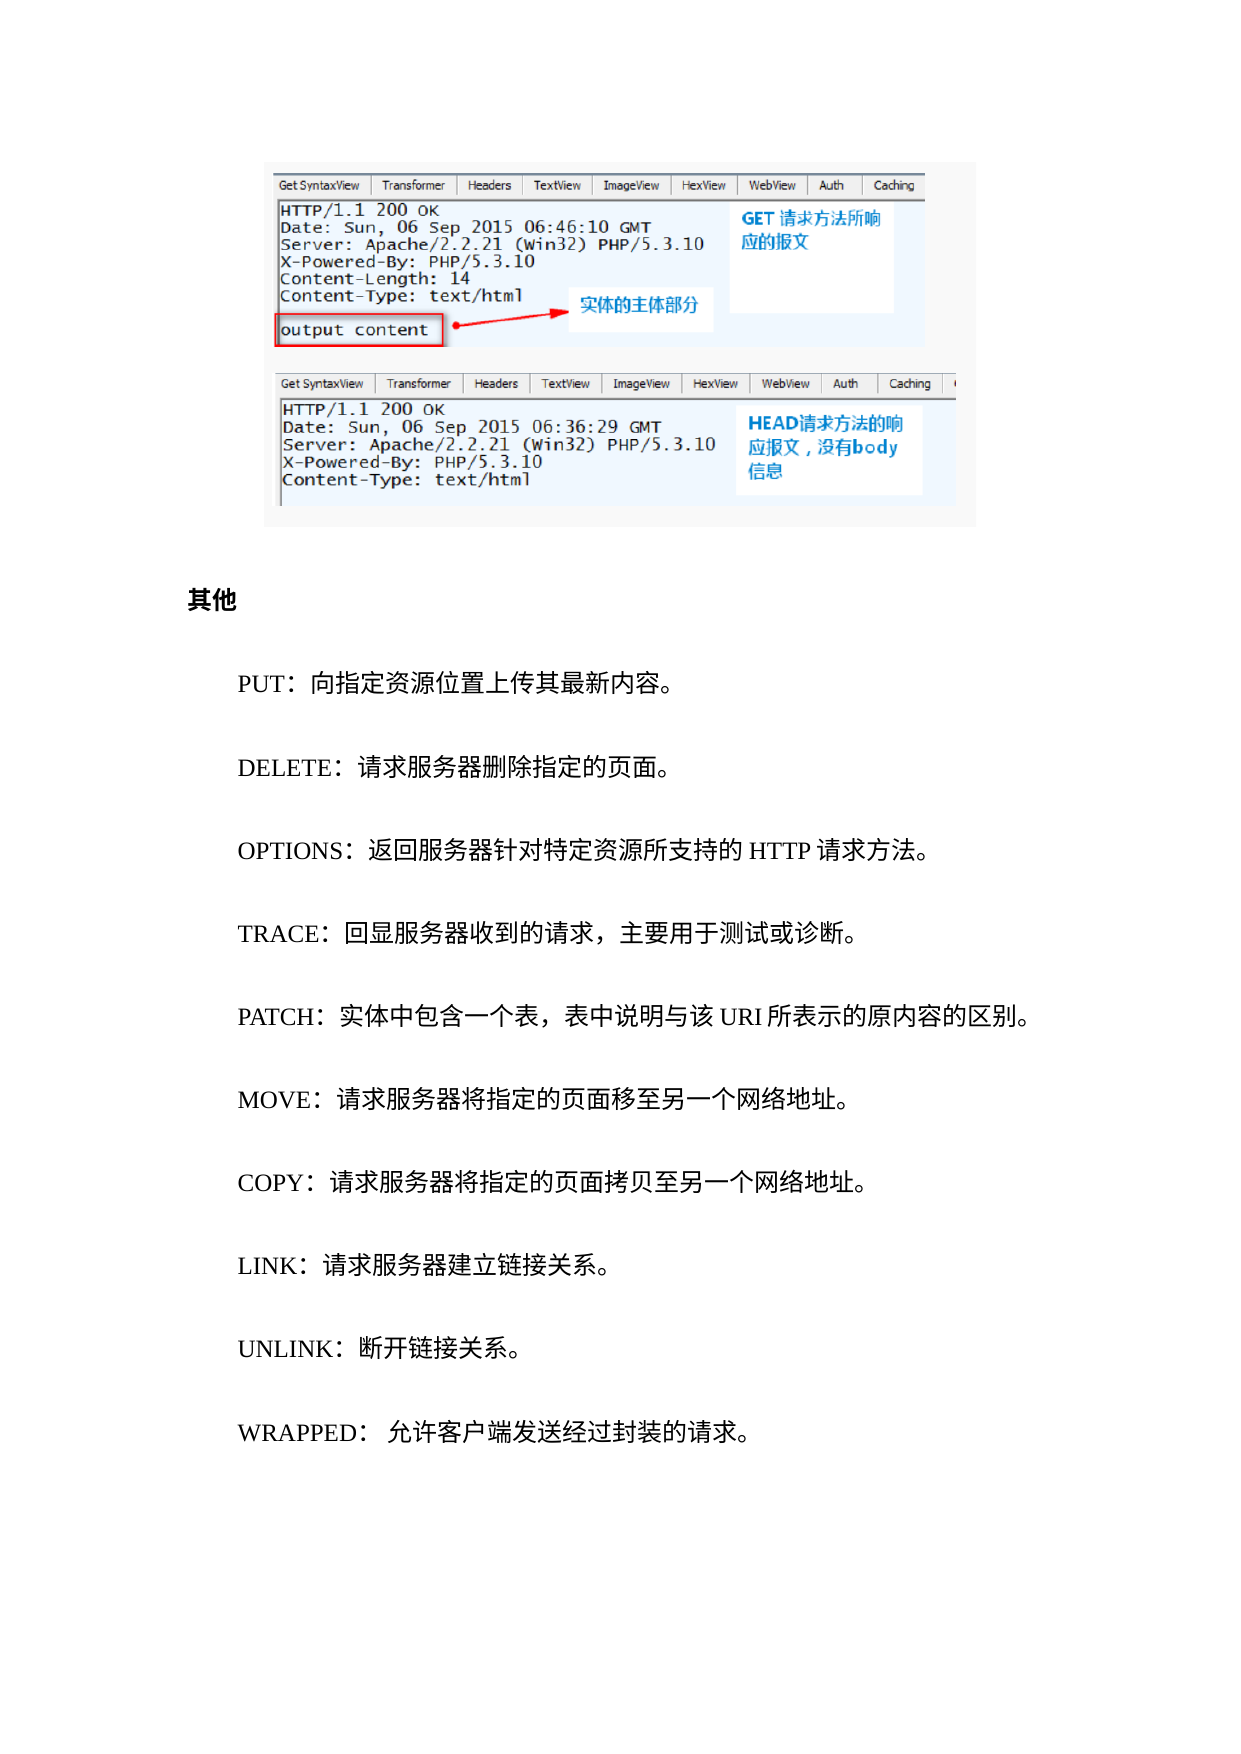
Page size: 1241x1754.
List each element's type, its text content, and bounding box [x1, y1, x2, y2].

text PUT：向指定资源位置上传其最新内容。 [237, 649, 1053, 714]
text COPY：请求服务器将指定的页面拷贝至另一个网络地址。 [237, 1148, 1053, 1213]
text PATCH：实体中包含一个表，表中说明与该URI所表示的原内容的区别。 [237, 982, 1053, 1047]
text UNLINK：断开链接关系。 [237, 1314, 1053, 1379]
subtitle 其他 [187, 566, 1053, 631]
text TRACE：回显服务器收到的请求，主要用于测试或诊断。 [237, 899, 1053, 964]
text LINK：请求服务器建立链接关系。 [237, 1231, 1053, 1296]
text WRAPPED： 允许客户端发送经过封装的请求。 [237, 1398, 1053, 1463]
picture [264, 162, 977, 527]
text DELETE：请求服务器删除指定的页面。 [237, 733, 1053, 798]
text OPTIONS：返回服务器针对特定资源所支持的 HTTP 请求方法。 [237, 816, 1053, 881]
text MOVE：请求服务器将指定的页面移至另一个网络地址。 [237, 1065, 1053, 1130]
